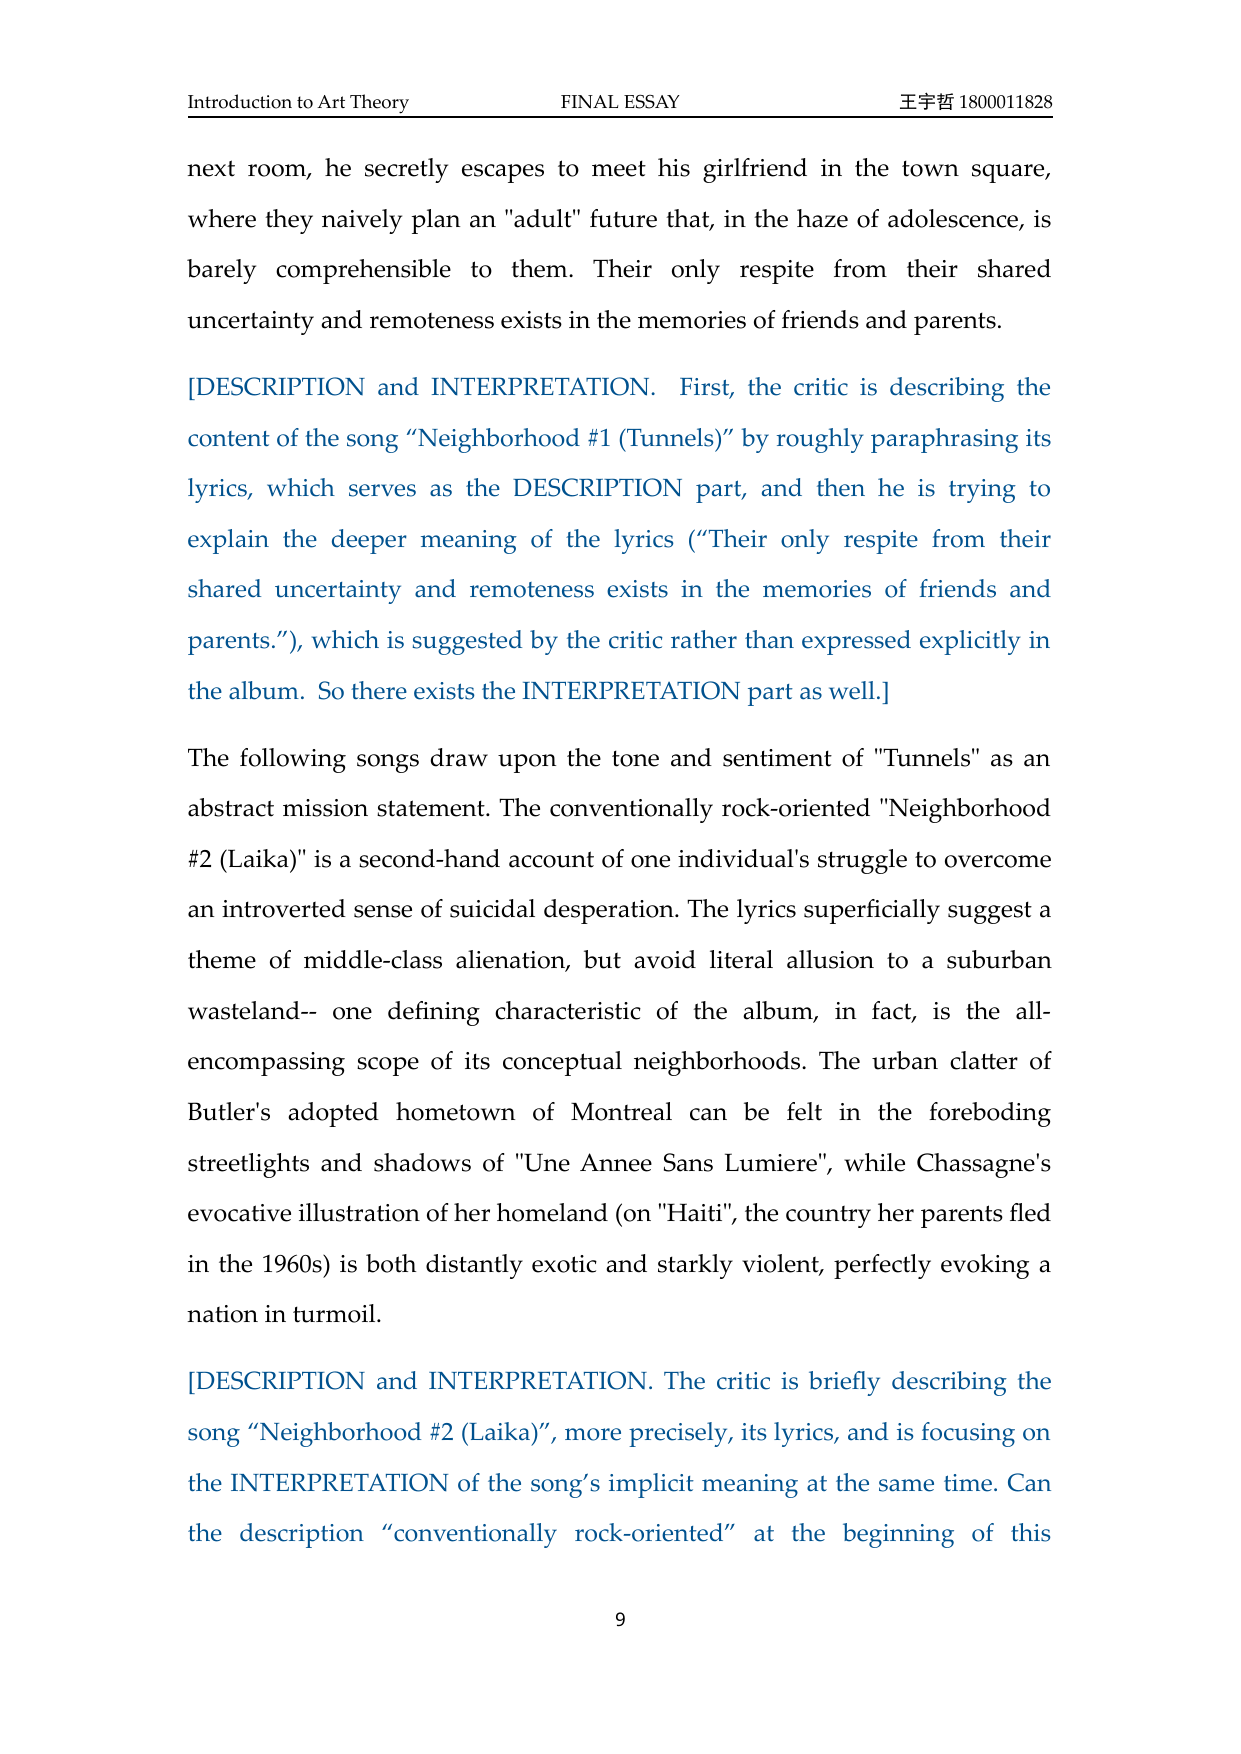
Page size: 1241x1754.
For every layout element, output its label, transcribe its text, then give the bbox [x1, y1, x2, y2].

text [187, 150, 1053, 336]
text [187, 1363, 1053, 1549]
text The following songs draw upon the tone and sentiment of "Tunnels" as an abstract mission statement. The conventionally rock-oriented "Neighborhood #2 (Laika)" is a second-hand account of one individual's struggle to overcome an introverted sense of suicidal desperation. The lyrics superficially suggest a theme of middle-class alienation, but avoid literal allusion to a suburban wasteland-- one defining characteristic of the album, in fact, is the all-encompassing scope of its conceptual neighborhoods. The urban clatter of Butler's adopted hometown of Montreal can be felt in the foreboding streetlights and shadows of "Une Annee Sans Lumiere", while Chassagne's evocative illustration of her homeland (on "Haiti", the country her parents fled in the 1960s) is both distantly exotic and starkly violent, perfectly evoking a nation in turmoil. [187, 739, 1053, 1330]
text [DESCRIPTION and INTERPRETATION. First, the critic is describing the content of the song “Neighborhood #1 (Tunnels)” by roughly paraphrasing its lyrics, which serves as the DESCRIPTION part, and then he is trying to explain the deeper meaning of the lyrics (“Their only respite from their shared uncertainty and remoteness exists in the memories of friends and parents.”), which is suggested by the critic rather than expressed explicitly in the album. So there exists the INTERPRETATION part as well.] [187, 369, 1053, 706]
